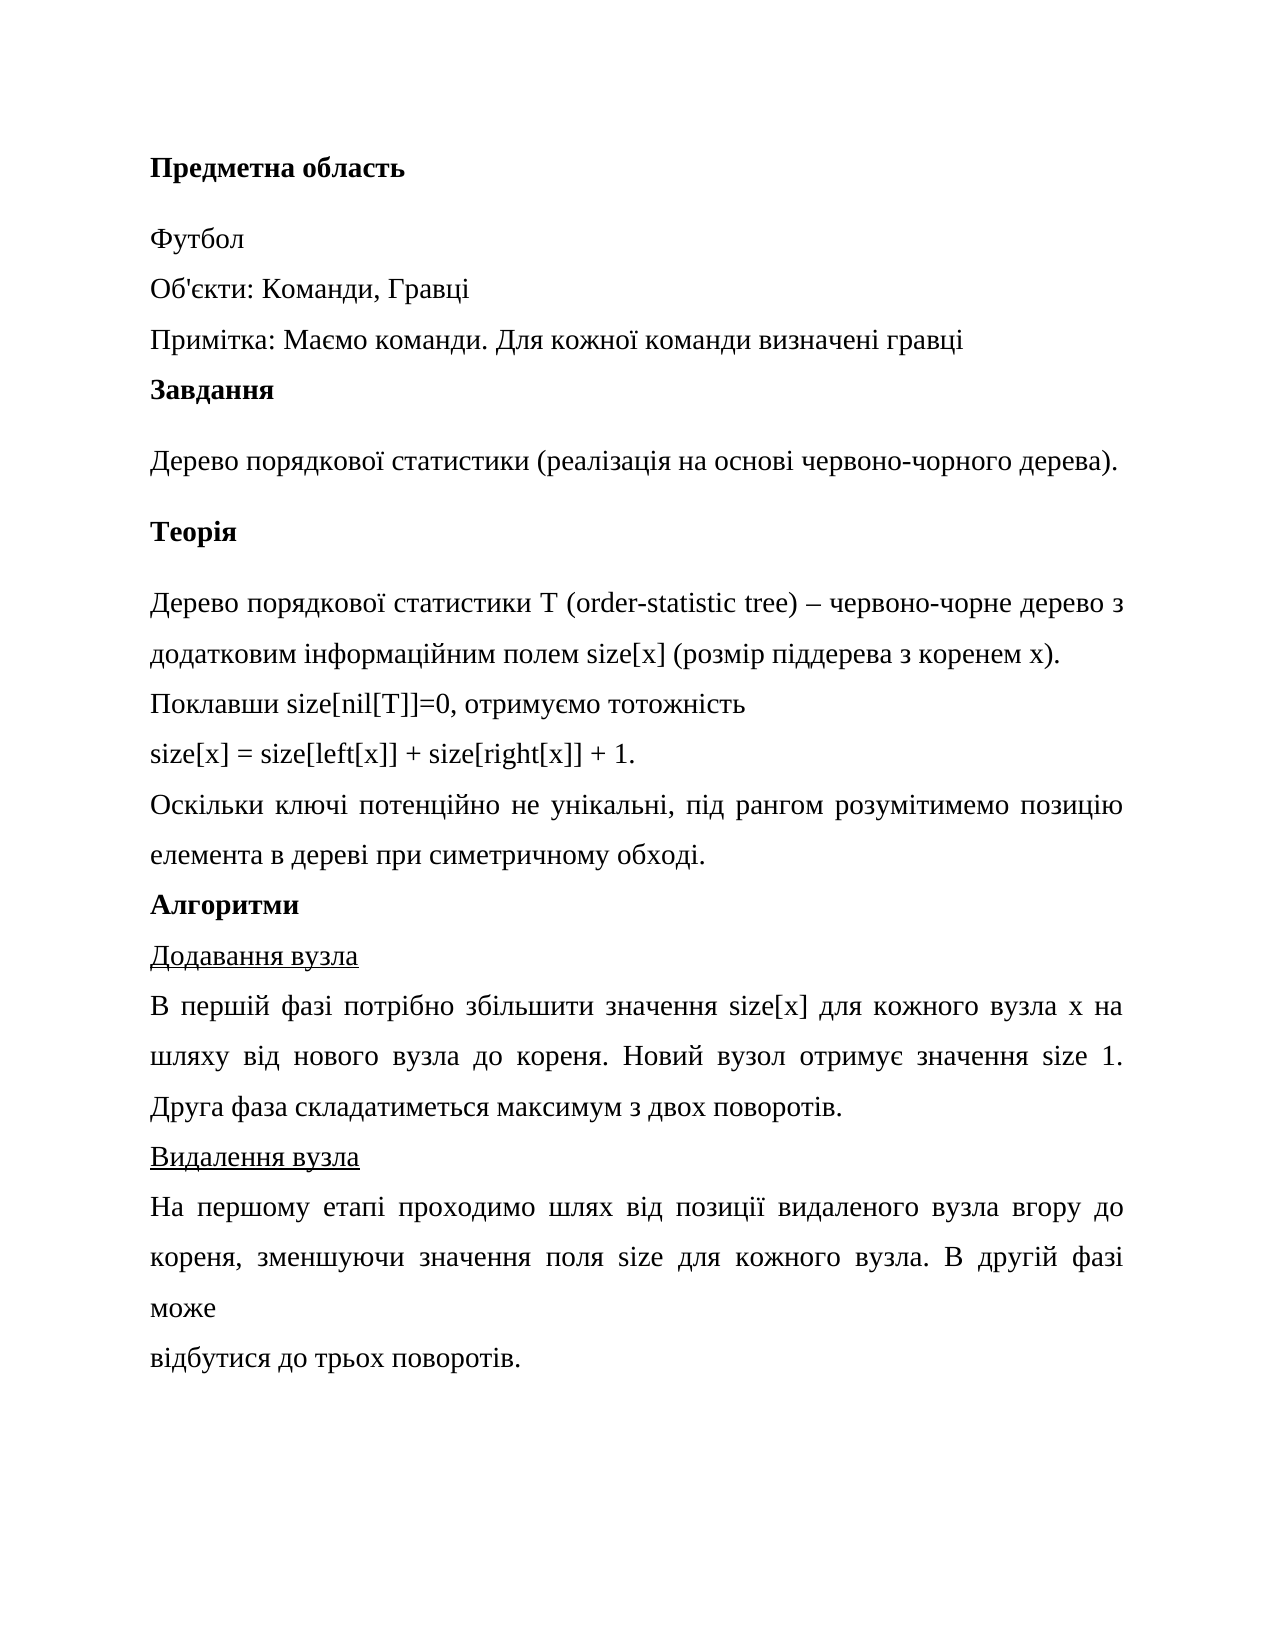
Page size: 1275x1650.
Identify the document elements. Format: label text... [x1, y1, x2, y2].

text Об'єкти: Команди, Гравці [150, 271, 1125, 305]
text Дерево порядкової статистики (реалізація на основі червоно-чорного дерева). [150, 443, 1125, 477]
text Видалення вузла [150, 1139, 1125, 1172]
text Додавання вузла [150, 938, 1125, 971]
text Дерево порядкової статистики T (order-statistic tree) – червоно-чорне дерево з додатковим інформаційним полем size[x] (розмір піддерева з коренем x). [150, 586, 1125, 669]
text Примітка: Маємо команди. Для кожної команди визначені гравці [150, 322, 1125, 355]
text Алгоритми [150, 887, 1125, 921]
text В першій фазі потрібно збільшити значення size[x] для кожного вузла x на шляху від нового вузла до кореня. Новий вузол отримує значення size 1. Друга фаза складатиметься максимум з двох поворотів. [150, 988, 1125, 1122]
text Теорія [150, 514, 1125, 548]
text Оскільки ключі потенційно не унікальні, під рангом розумітимемо позицію елемента в дереві при симетричному обході. [150, 787, 1125, 871]
text Футбол [150, 221, 1125, 255]
text Завдання [150, 372, 1125, 406]
text відбутися до трьох поворотів. [150, 1340, 1125, 1374]
text Предметна область [150, 150, 1125, 183]
text size[x] = size[left[x]] + size[right[x]] + 1. [150, 736, 1125, 770]
text Поклавши size[nil[T]]=0, отримуємо тотожність [150, 686, 1125, 720]
text На першому етапі проходимо шлях від позиції видаленого вузла вгору до кореня, зменшуючи значення поля size для кожного вузла. В другій фазі може [150, 1189, 1125, 1323]
